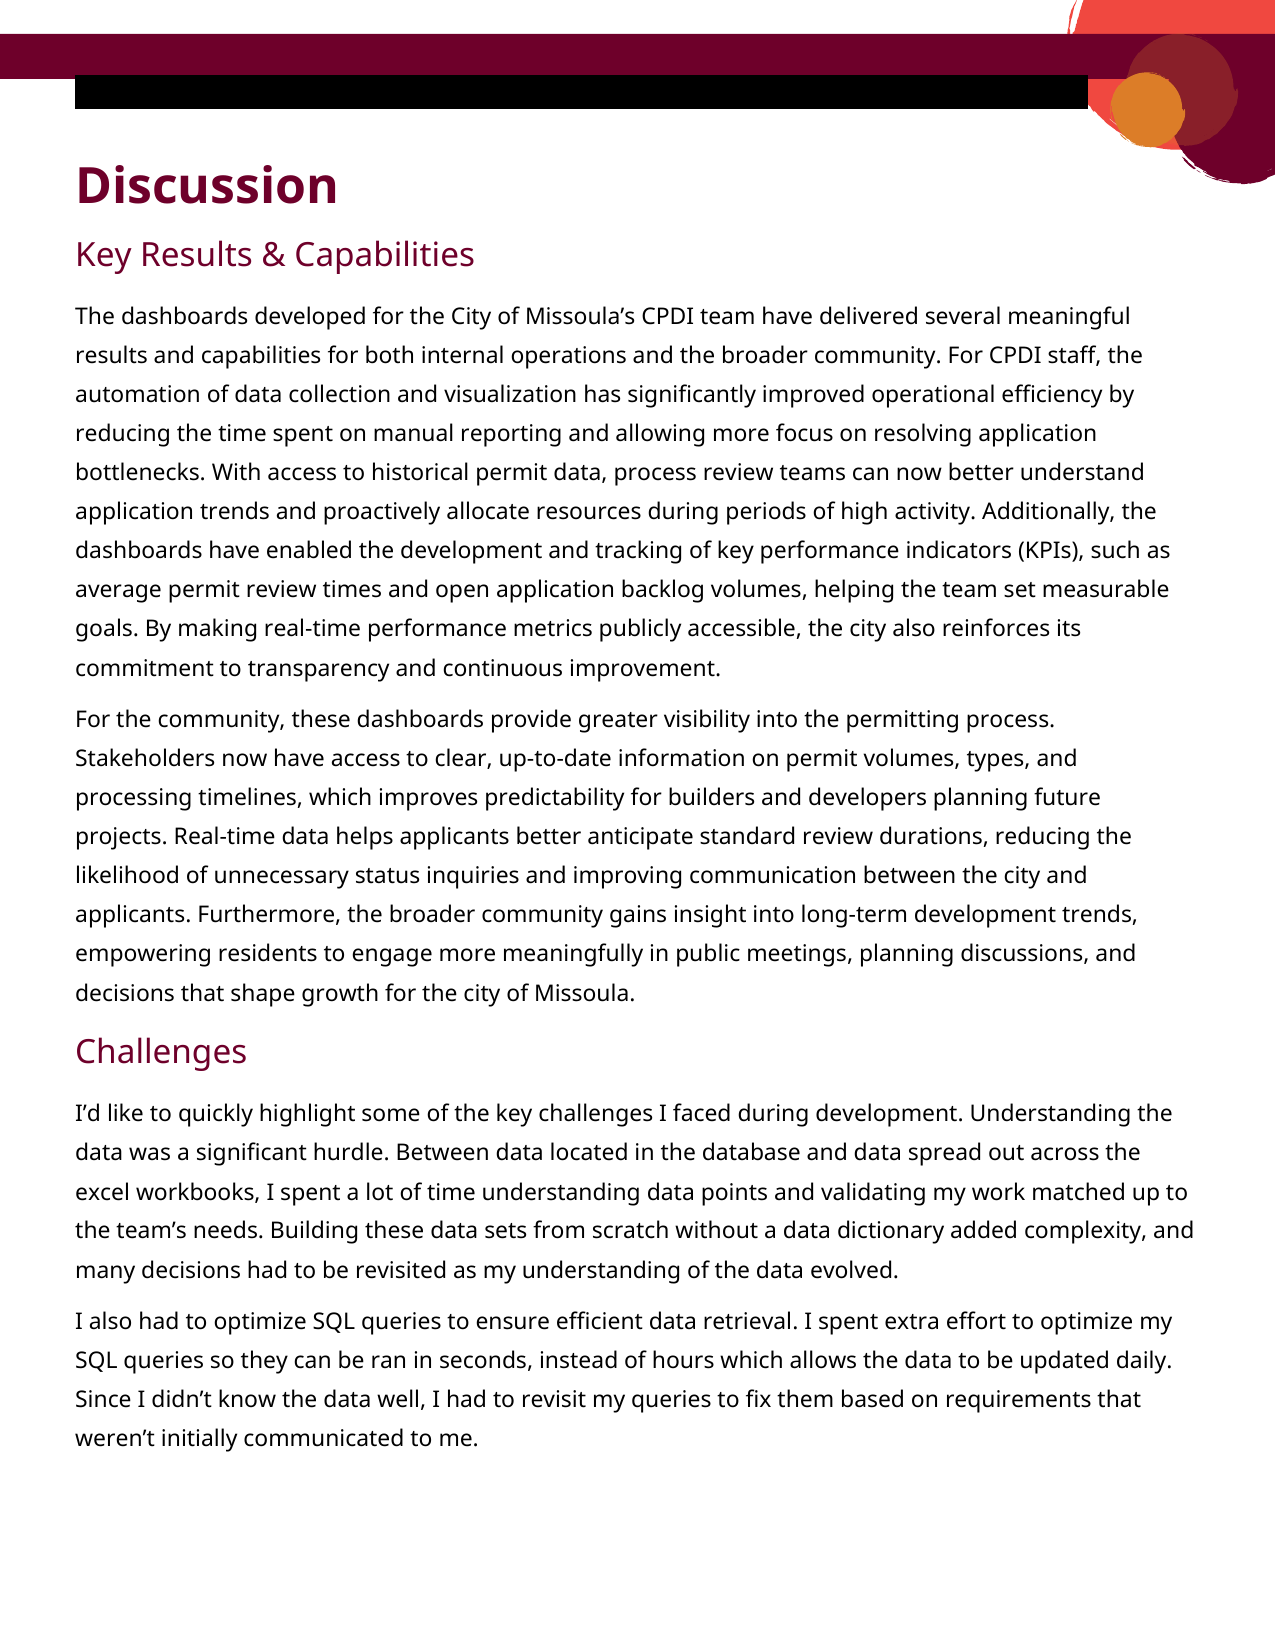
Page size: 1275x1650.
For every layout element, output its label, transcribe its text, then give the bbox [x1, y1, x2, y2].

text The dashboards developed for the City of Missoula’s CPDI team have delivered several meaningful results and capabilities for both internal operations and the broader community. For CPDI staff, the automation of data collection and visualization has significantly improved operational efficiency by reducing the time spent on manual reporting and allowing more focus on resolving application bottlenecks. With access to historical permit data, process review teams can now better understand application trends and proactively allocate resources during periods of high activity. Additionally, the dashboards have enabled the development and tracking of key performance indicators (KPIs), such as average permit review times and open application backlog volumes, helping the team set measurable goals. By making real-time performance metrics publicly accessible, the city also reinforces its commitment to transparency and continuous improvement. [75, 300, 1200, 683]
picture [1067, 39, 1268, 189]
subtitle Discussion [75, 150, 1200, 218]
text I’d like to quickly highlight some of the key challenges I faced during development. Understanding the data was a significant hurdle. Between data located in the database and data spread out across the excel workbooks, I spent a lot of time understanding data points and validating my work matched up to the team’s needs. Building these data sets from scratch without a data dictionary added complexity, and many decisions had to be revisited as my understanding of the data evolved. [75, 1097, 1200, 1285]
subtitle Challenges [75, 1028, 1200, 1073]
text For the community, these dashboards provide greater visibility into the permitting process. Stakeholders now have access to clear, up-to-date information on permit volumes, types, and processing timelines, which improves predictability for builders and developers planning future projects. Real-time data helps applicants better anticipate standard review durations, reducing the likelihood of unnecessary status inquiries and improving communication between the city and applicants. Furthermore, the broader community gains insight into long-term development trends, empowering residents to engage more meaningfully in public meetings, planning discussions, and decisions that shape growth for the city of Missoula. [75, 703, 1200, 1008]
text I also had to optimize SQL queries to ensure efficient data retrieval. I spent extra effort to optimize my SQL queries so they can be ran in seconds, instead of hours which allows the data to be updated daily. Since I didn’t know the data well, I had to revisit my queries to fix them based on requirements that weren’t initially communicated to me. [75, 1305, 1200, 1453]
subtitle Key Results & Capabilities [75, 231, 1200, 276]
